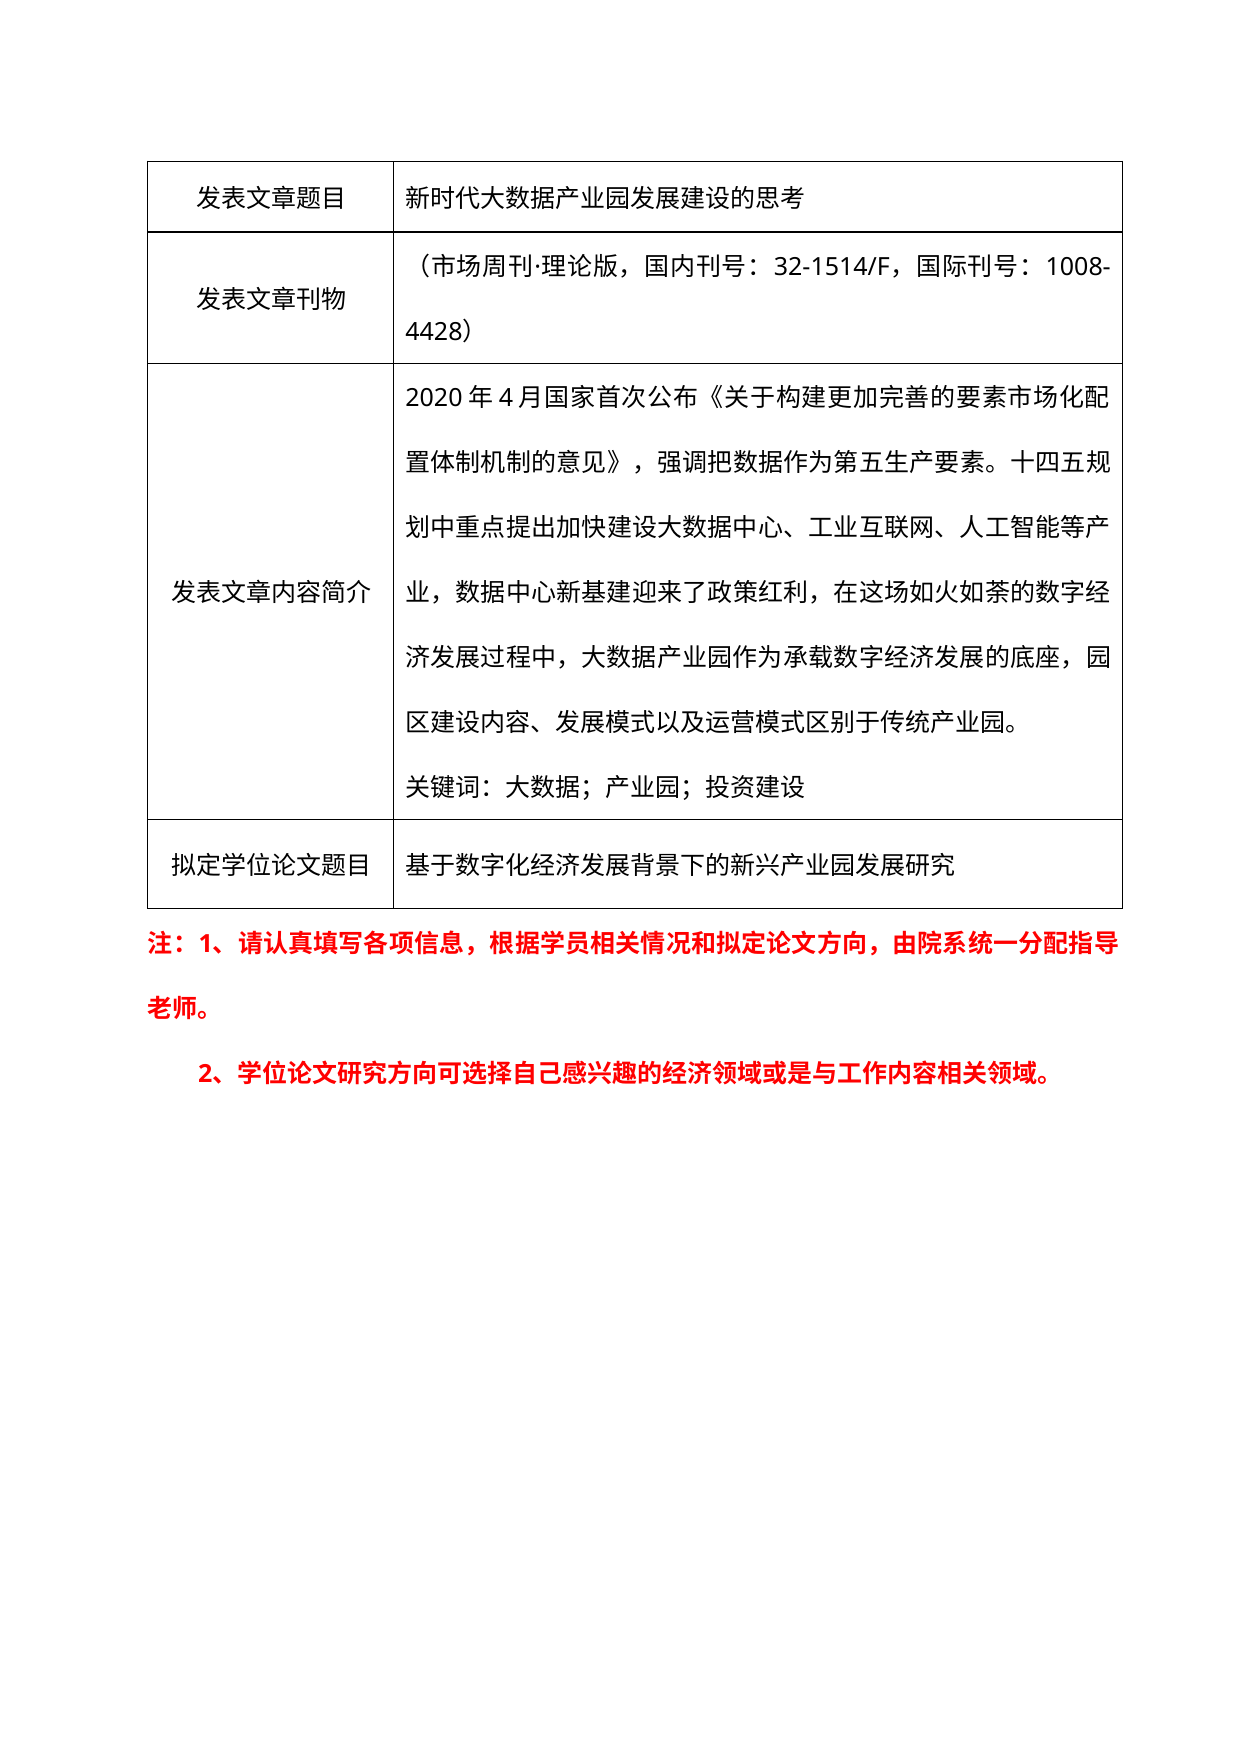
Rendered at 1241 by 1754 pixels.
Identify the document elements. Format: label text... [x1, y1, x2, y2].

table_cell 基于数字化经济发展背景下的新兴产业园发展研究 [394, 820, 1122, 908]
table_cell 新时代大数据产业园发展建设的思考 [394, 162, 1122, 231]
table_cell 发表文章题目 [148, 162, 393, 231]
table_cell （市场周刊·理论版，国内刊号：32-1514/F，国际刊号：1008-4428） [394, 233, 1122, 362]
table_cell 2020年4月国家首次公布《关于构建更加完善的要素市场化配置体制机制的意见》，强调把数据作为第五生产要素。十四五规划中重点提出加快建设大数据中心、工业互联网、人工智能等产业，数据中心新基建迎来了政策红利，在这场如火如荼的数字经济发展过程中，大数据产业园作为承载数字经济发展的底座，园区建设内容、发展模式以及运营模式区别于传统产业园。 关键词：大数据；产业园；投资建设 [394, 364, 1122, 818]
text 注：1、请认真填写各项信息，根据学员相关情况和拟定论文方向，由院系统一分配指导老师。 [148, 909, 1122, 1039]
table_cell 发表文章刊物 [148, 233, 393, 362]
table_cell 发表文章内容简介 [148, 364, 393, 818]
table_cell 拟定学位论文题目 [148, 820, 393, 908]
text 2、学位论文研究方向可选择自己感兴趣的经济领域或是与工作内容相关领域。 [148, 1039, 1122, 1104]
